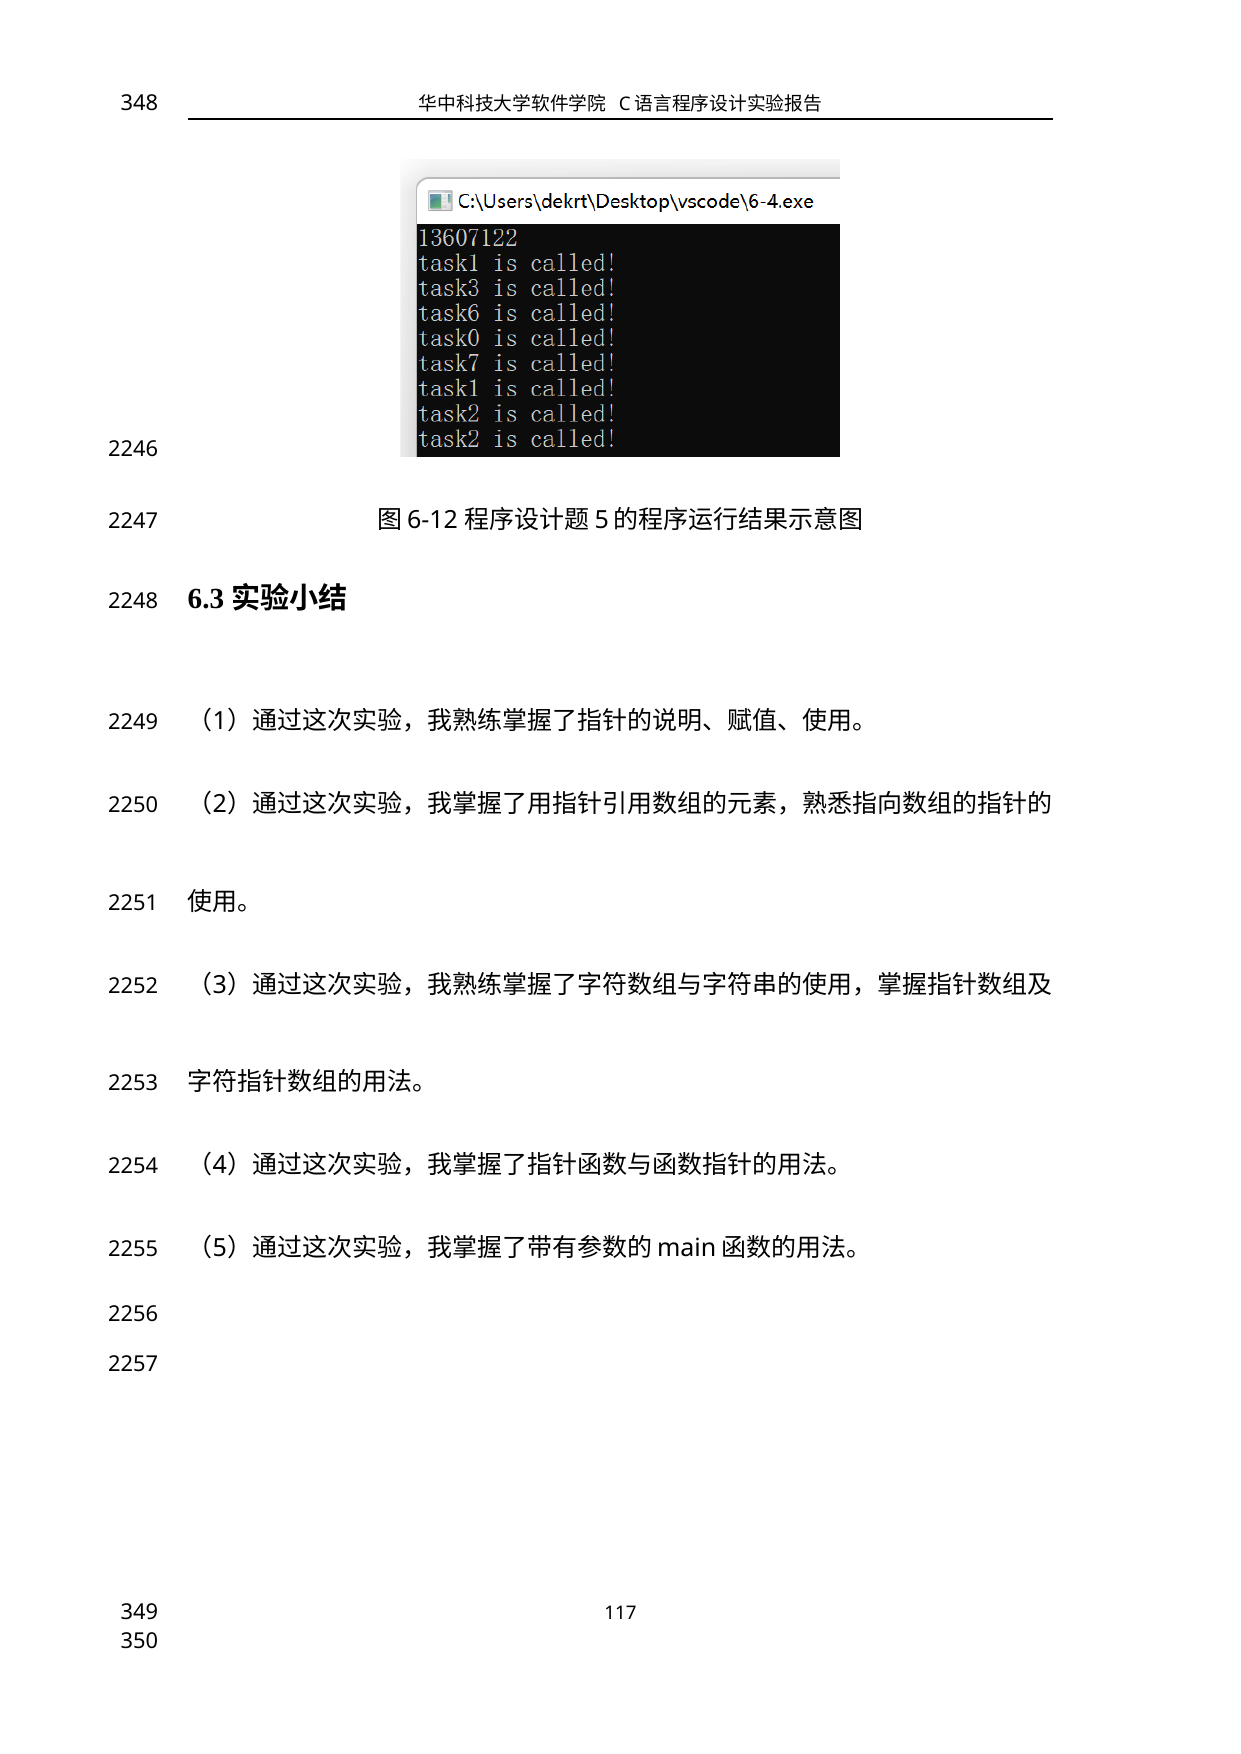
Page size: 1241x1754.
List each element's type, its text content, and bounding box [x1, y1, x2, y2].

text （2）通过这次实验，我掌握了用指针引用数组的元素，熟悉指向数组的指针的使用。 [187, 769, 1053, 932]
text （3）通过这次实验，我熟练掌握了字符数组与字符串的使用，掌握指针数组及字符指针数组的用法。 [187, 950, 1053, 1112]
picture [400, 159, 840, 457]
text 图6-12 程序设计题5的程序运行结果示意图 [187, 500, 1053, 536]
text （1）通过这次实验，我熟练掌握了指针的说明、赋值、使用。 [187, 686, 1053, 751]
text （4）通过这次实验，我掌握了指针函数与函数指针的用法。 [187, 1130, 1053, 1195]
subtitle 6.3 实验小结 [187, 563, 1053, 628]
text （5）通过这次实验，我掌握了带有参数的main函数的用法。 [187, 1213, 1053, 1278]
